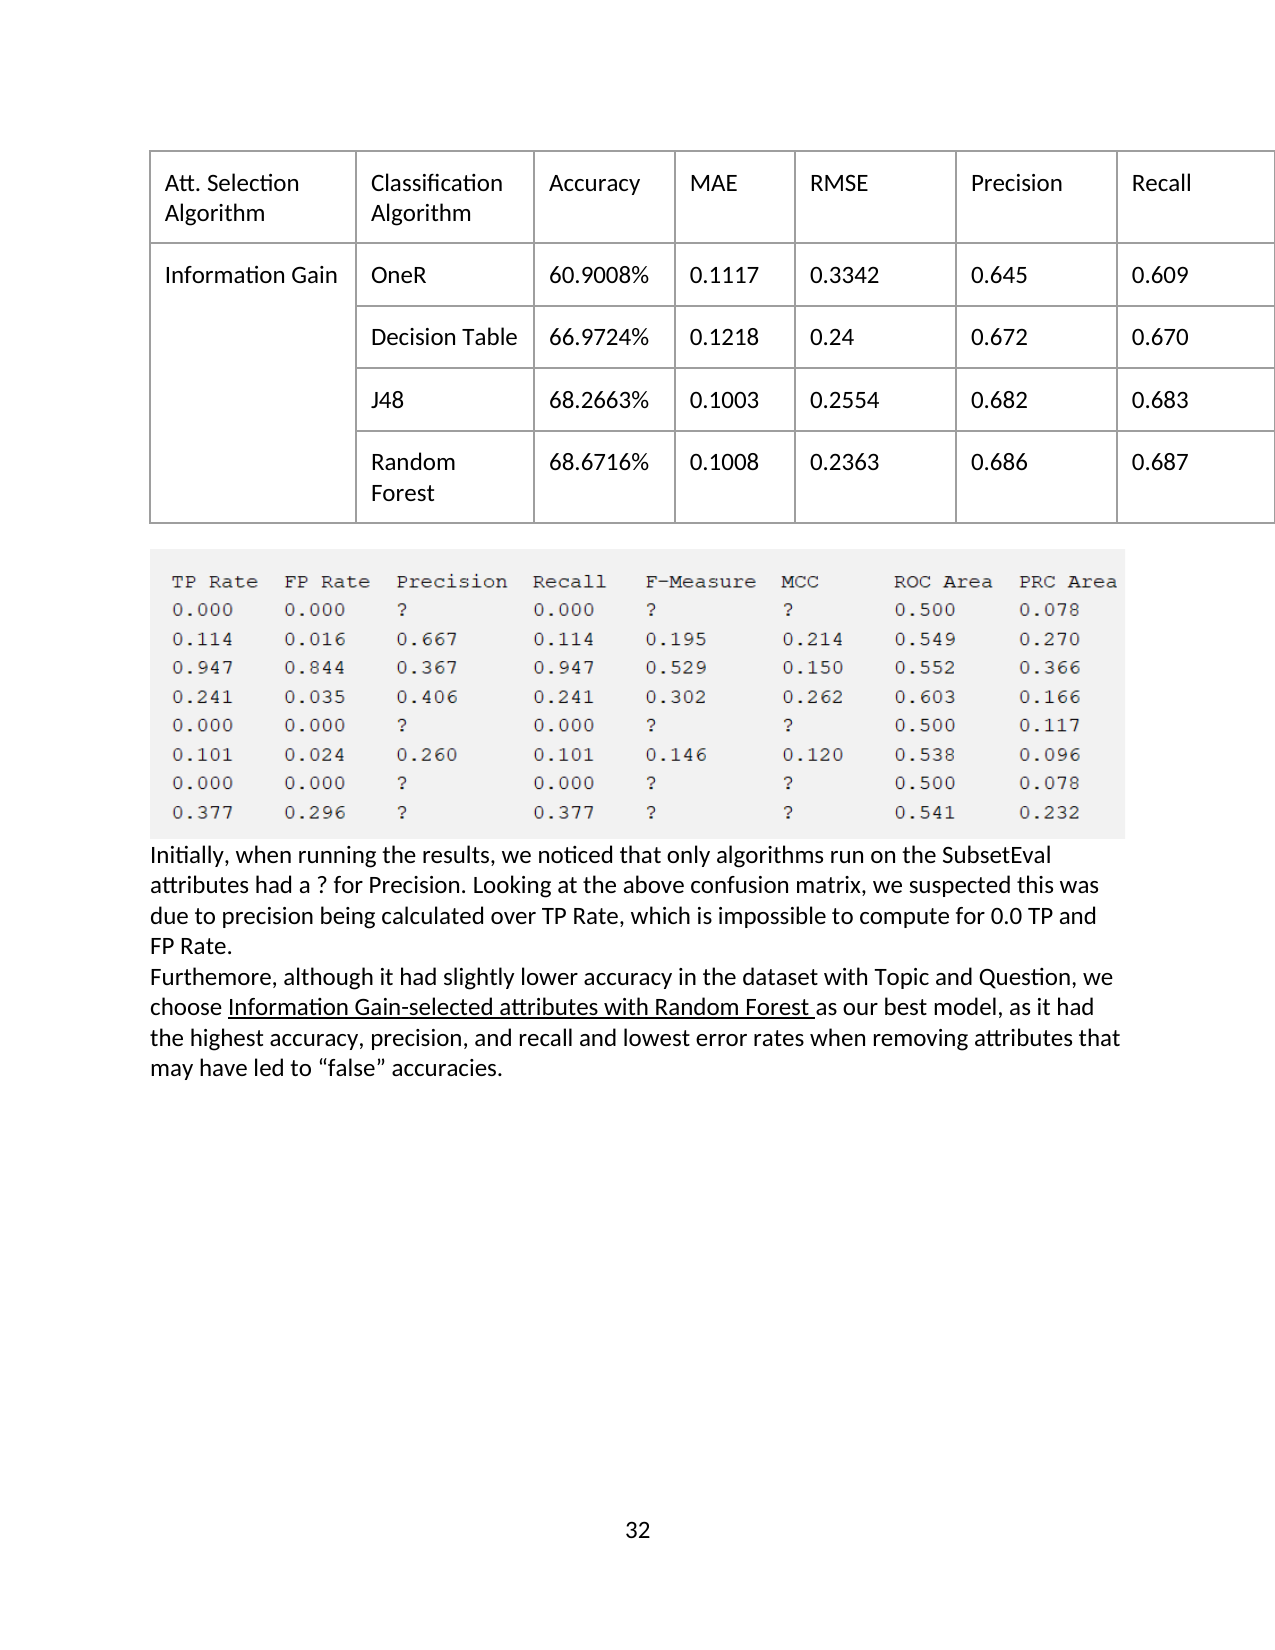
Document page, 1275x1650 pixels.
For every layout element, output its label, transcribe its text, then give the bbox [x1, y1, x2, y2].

text Furthemore, although it had slightly lower accuracy in the dataset with Topic and Question, we choose Information Gain-selected attributes with Random Forest as our best model, as it had the highest accuracy, precision, and recall and lowest error rates when removing attributes that may have led to “false” accuracies. [150, 961, 1125, 1083]
text Initially, when running the results, we noticed that only algorithms run on the SubsetEval attributes had a ? for Precision. Looking at the above confusion matrix, we suspected this was due to precision being calculated over TP Rate, which is impossible to compute for 0.0 TP and FP Rate. [150, 839, 1125, 961]
picture [150, 549, 1125, 839]
